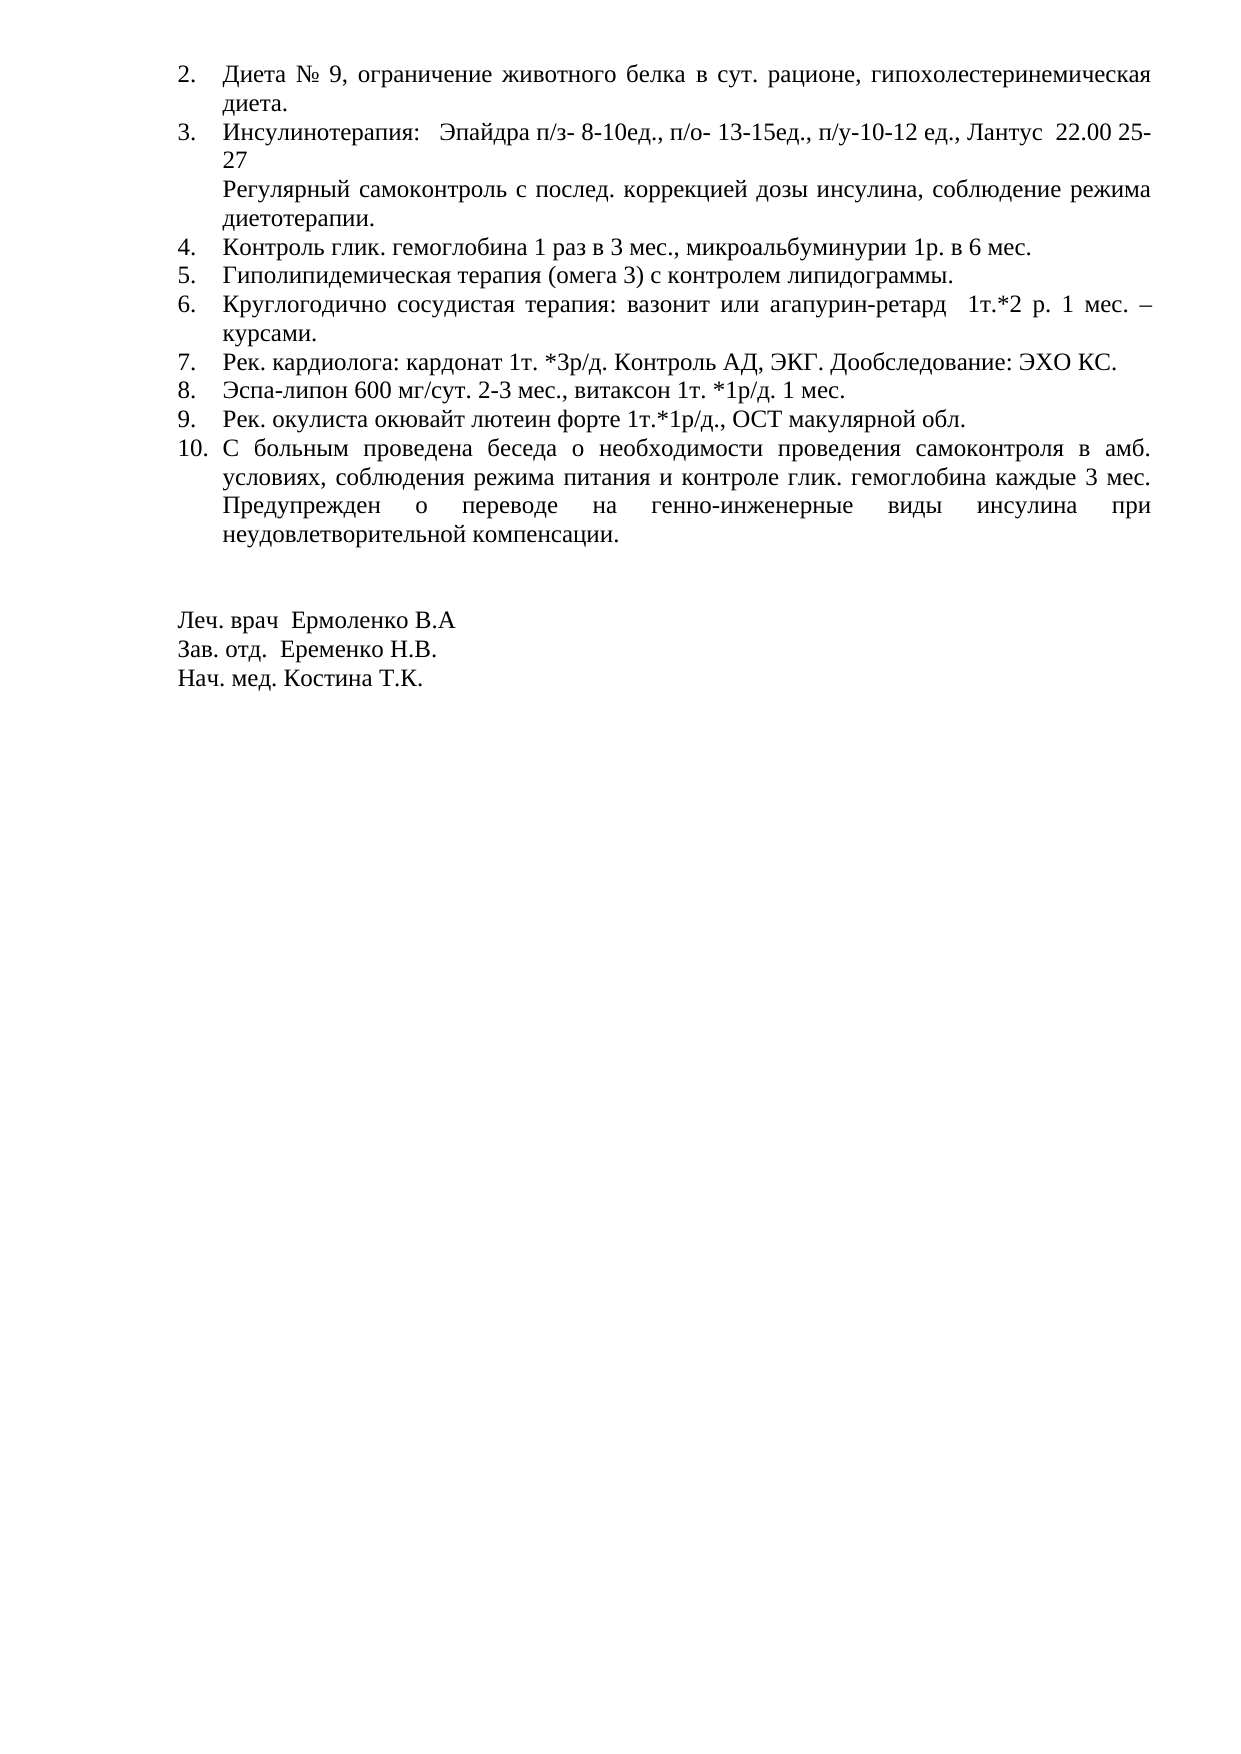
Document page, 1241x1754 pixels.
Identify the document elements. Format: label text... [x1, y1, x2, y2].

text Зав. отд. Еременко Н.В. [177, 634, 1152, 663]
list Диета № 9, ограничение животного белка в сут. рационе, гипохолестеринемическая диета. [177, 59, 1152, 117]
list Эспа-липон 600 мг/сут. 2-3 мес., витаксон 1т. *1р/д. 1 мес. [177, 375, 1152, 404]
list Круглогодично сосудистая терапия: вазонит или агапурин-ретард 1т.*2 р. 1 мес. – курсами. [177, 289, 1152, 347]
list С больным проведена беседа о необходимости проведения самоконтроля в амб. условиях, соблюдения режима питания и контроле глик. гемоглобина каждые 3 мес. Предупрежден о переводе на генно-инженерные виды инсулина при неудовлетворительной компенсации. [177, 433, 1152, 548]
subtitle Леч. врач Ермоленко В.А [177, 605, 1152, 634]
list Рек. окулиста окювайт лютеин форте 1т.*1р/д., ОСТ макулярной обл. [177, 404, 1152, 433]
list Контроль глик. гемоглобина 1 раз в 3 мес., микроальбуминурии 1р. в 6 мес. [177, 232, 1152, 260]
text Нач. мед. Костина Т.К. [177, 663, 1152, 692]
list Рек. кардиолога: кардонат 1т. *3р/д. Контроль АД, ЭКГ. Дообследование: ЭХО КС. [177, 347, 1152, 375]
list Инсулинотерапия: Эпайдра п/з- 8-10ед., п/о- 13-15ед., п/у-10-12 ед., Лантус 22.00 25-27 [177, 117, 1152, 174]
list Гиполипидемическая терапия (омега 3) с контролем липидограммы. [177, 260, 1152, 289]
text Регулярный самоконтроль с послед. коррекцией дозы инсулина, соблюдение режима диетотерапии. [222, 174, 1152, 232]
